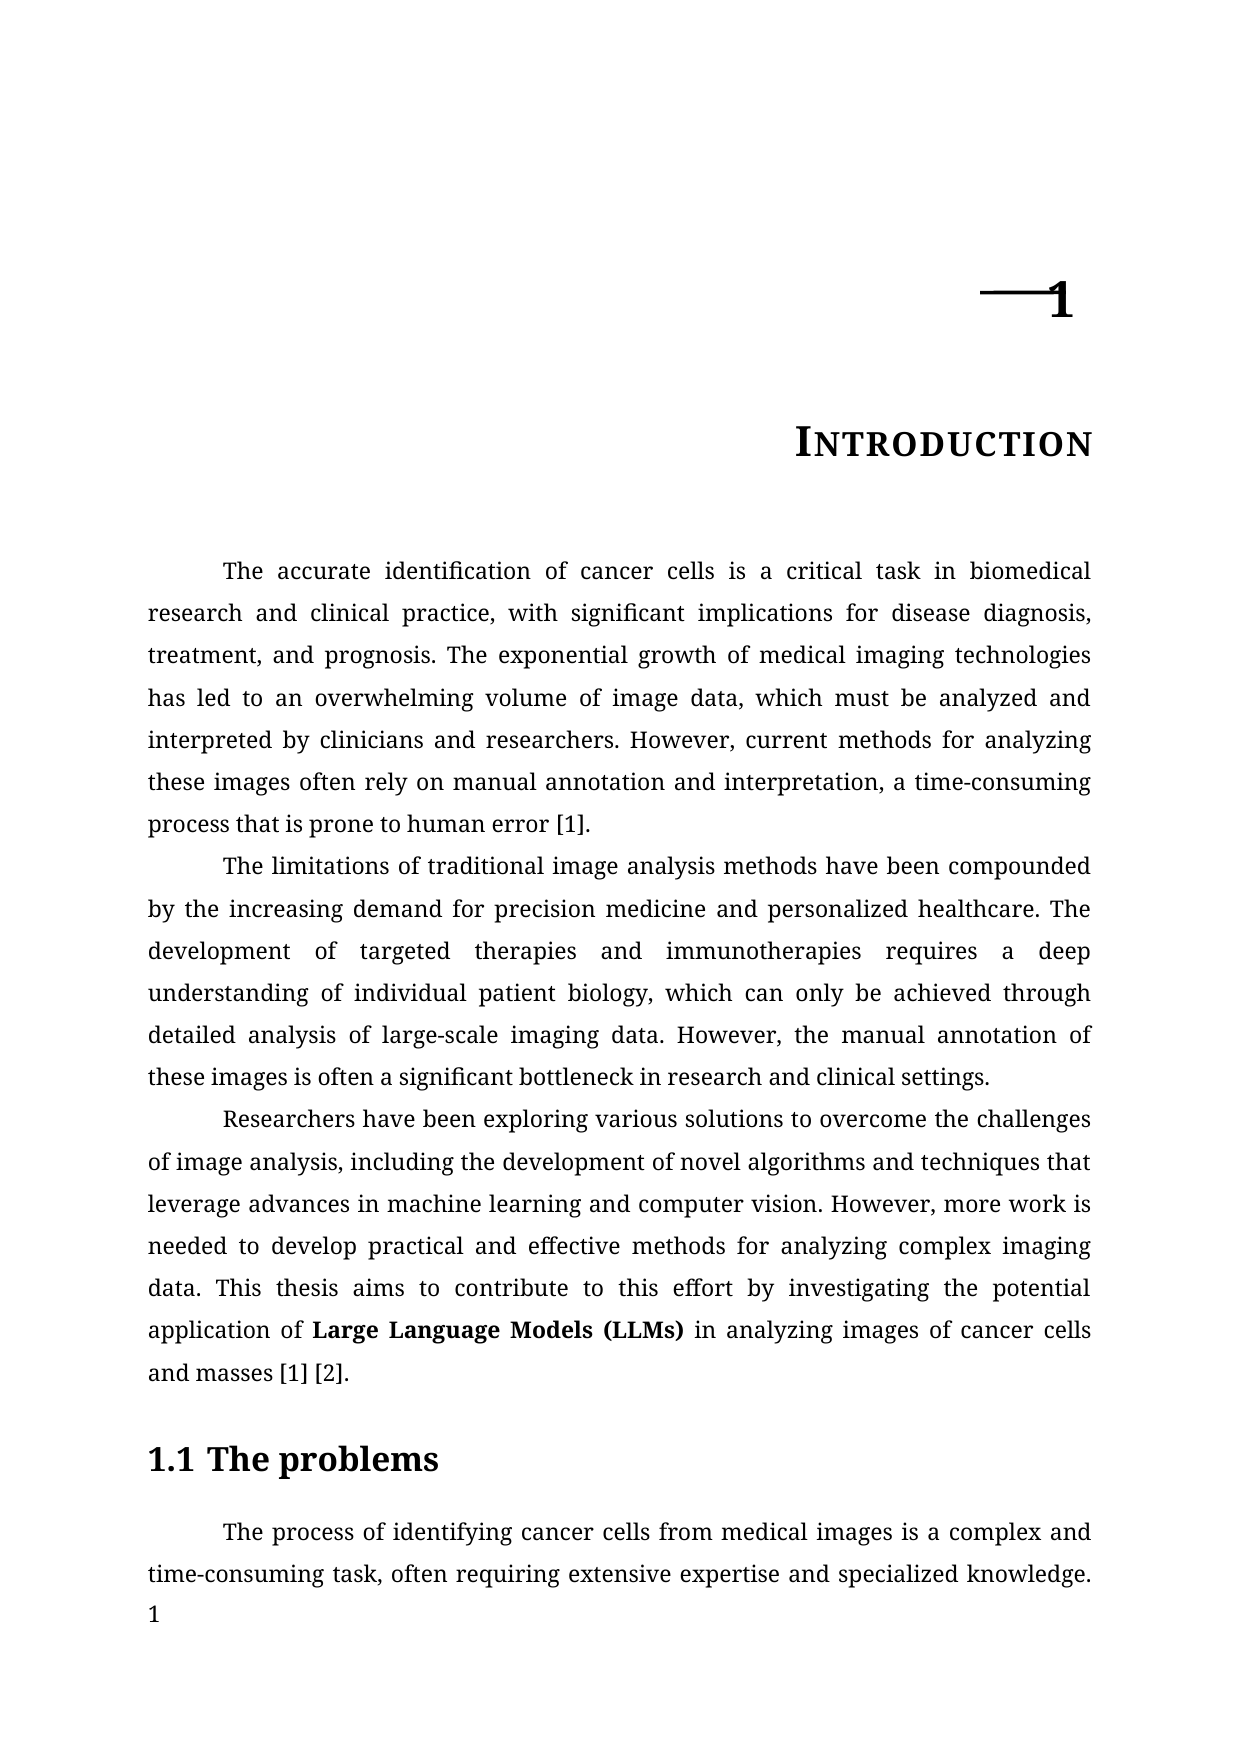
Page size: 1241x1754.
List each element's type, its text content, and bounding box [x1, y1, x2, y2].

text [148, 1516, 1092, 1590]
subtitle The problems [148, 1436, 1092, 1482]
text The limitations of traditional image analysis methods have been compounded by the increasing demand for precision medicine and personalized healthcare. The development of targeted therapies and immunotherapies requires a deep understanding of individual patient biology, which can only be achieved through detailed analysis of large-scale imaging data. However, the manual annotation of these images is often a significant bottleneck in research and clinical settings. [148, 850, 1092, 1092]
text The accurate identification of cancer cells is a critical task in biomedical research and clinical practice, with significant implications for disease diagnosis, treatment, and prognosis. The exponential growth of medical imaging technologies has led to an overwhelming volume of image data, which must be analyzed and interpreted by clinicians and researchers. However, current methods for analyzing these images often rely on manual annotation and interpretation, a time-consuming process that is prone to human error [1]. [148, 555, 1092, 839]
text Researchers have been exploring various solutions to overcome the challenges of image analysis, including the development of novel algorithms and techniques that leverage advances in machine learning and computer vision. However, more work is needed to develop practical and effective methods for analyzing complex imaging data. This thesis aims to contribute to this effort by investigating the potential application of Large Language Models (LLMs) in analyzing images of cancer cells and masses [1] [2]. [148, 1103, 1092, 1388]
subtitle Introduction [266, 264, 1092, 469]
